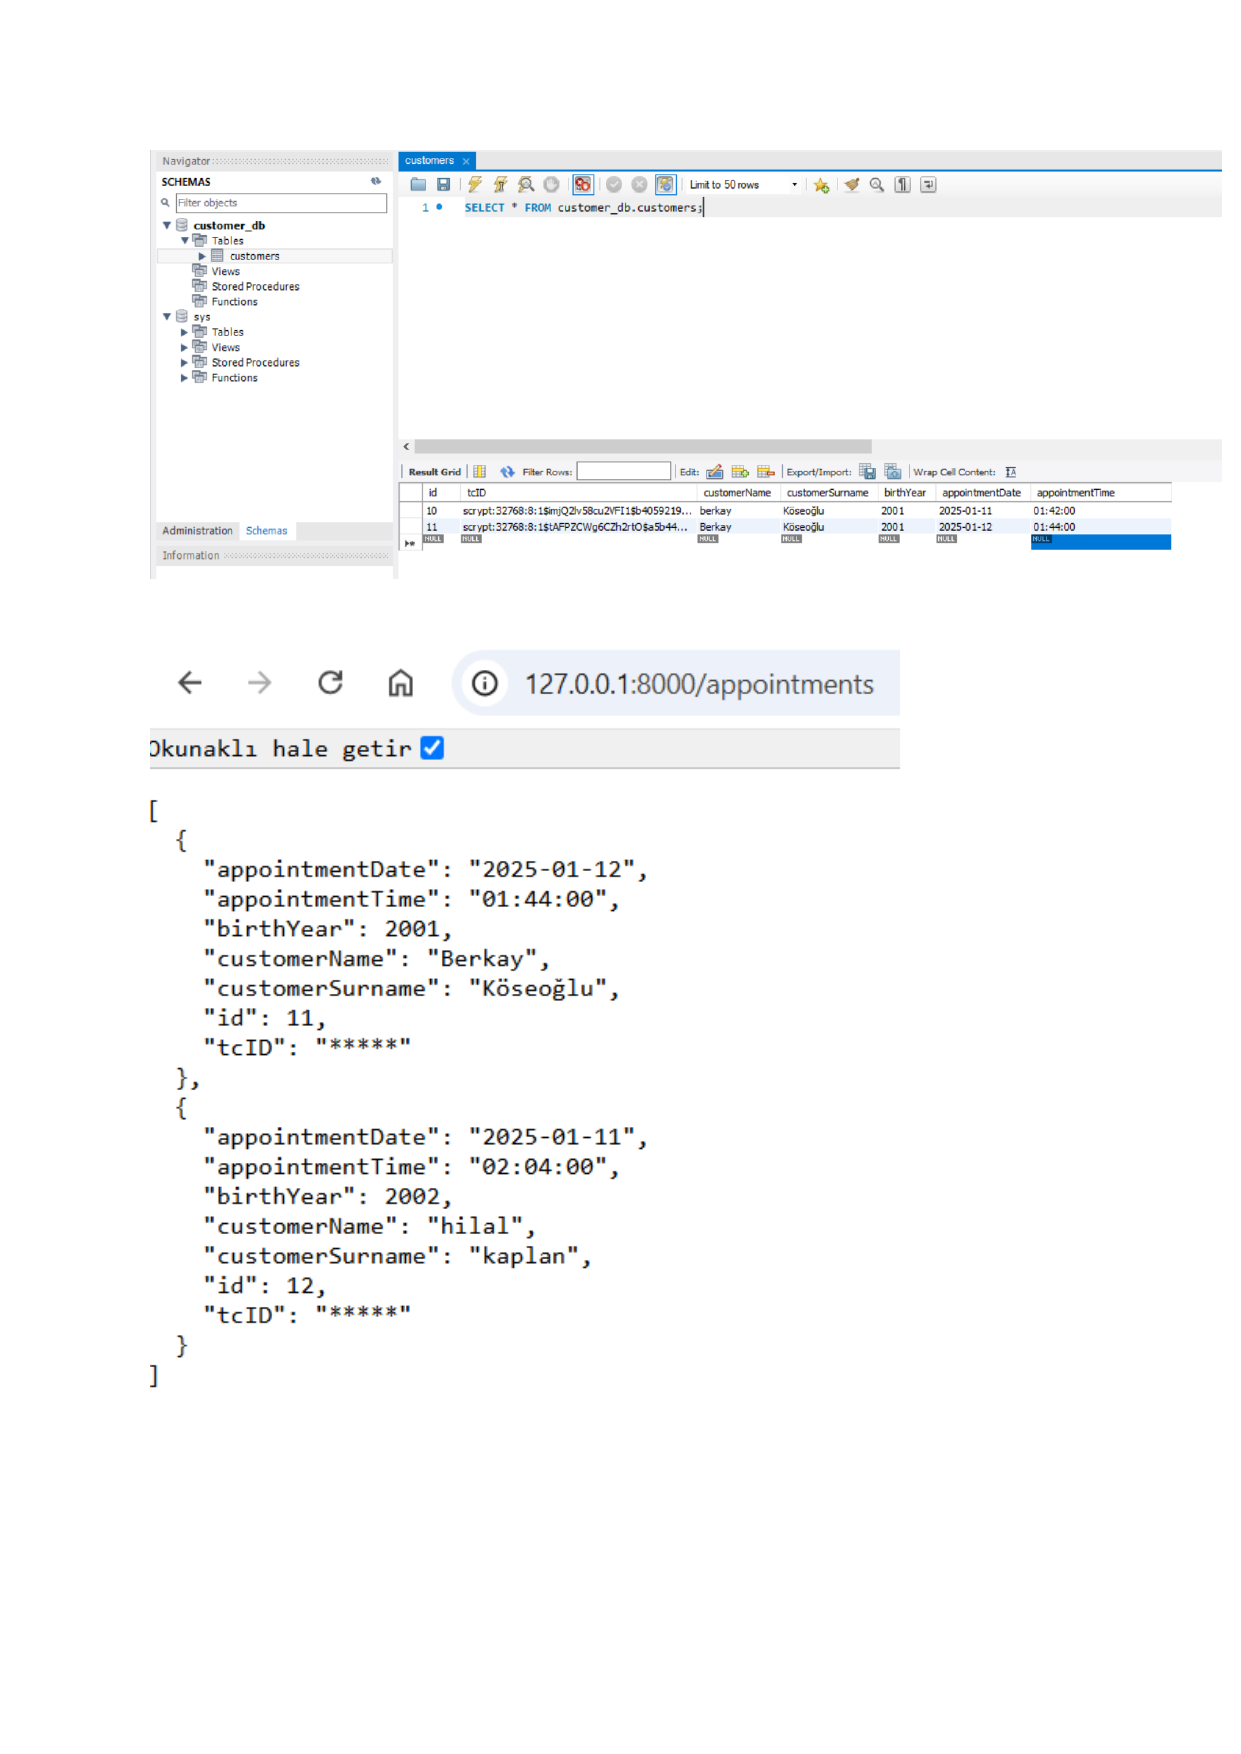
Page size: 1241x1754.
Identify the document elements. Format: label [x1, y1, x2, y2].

picture [150, 644, 901, 1511]
picture [150, 150, 1222, 579]
